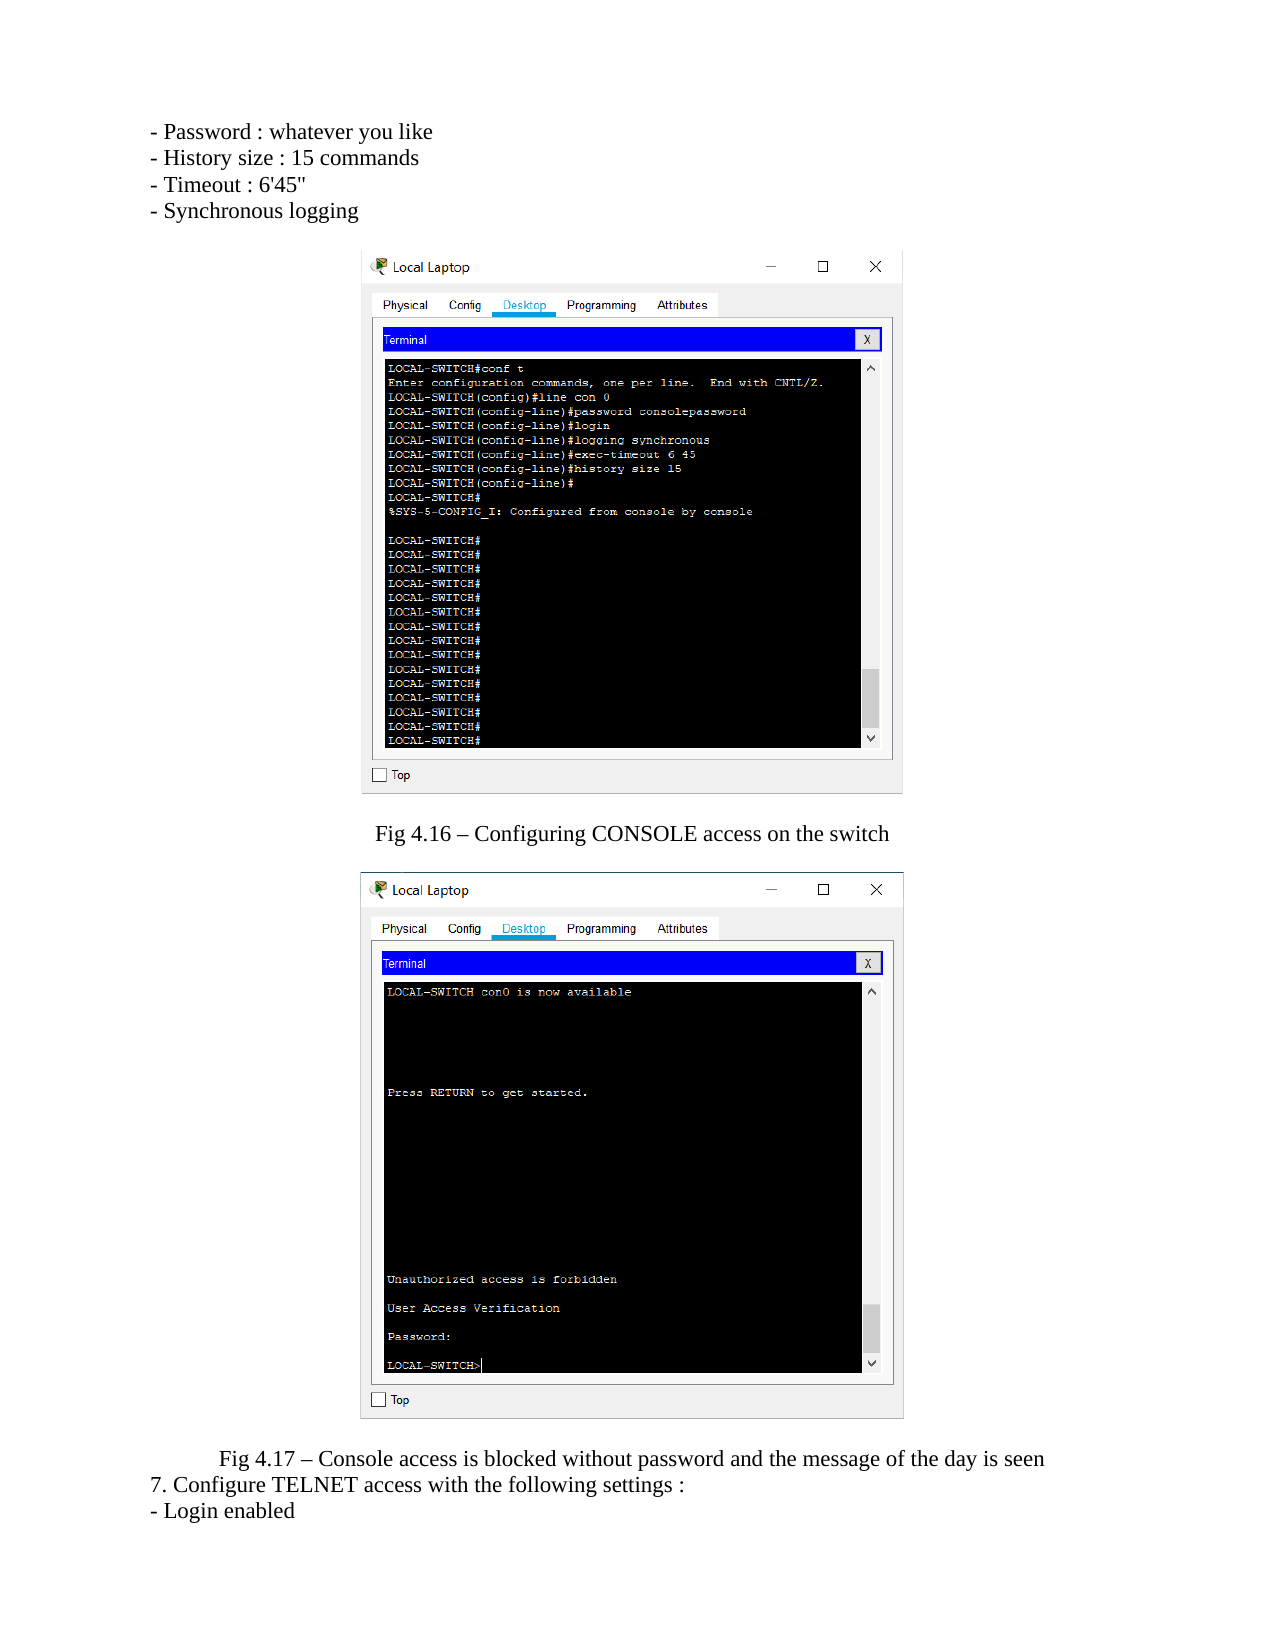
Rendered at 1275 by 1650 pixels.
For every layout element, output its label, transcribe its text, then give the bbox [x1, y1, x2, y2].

picture [361, 250, 903, 794]
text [150, 1471, 1114, 1524]
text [150, 118, 1114, 223]
picture [360, 872, 904, 1419]
text Fig 4.17 – Console access is blocked without password and the message of the day is seen [150, 1445, 1114, 1471]
text Fig 4.16 – Configuring CONSOLE access on the switch [150, 820, 1114, 846]
